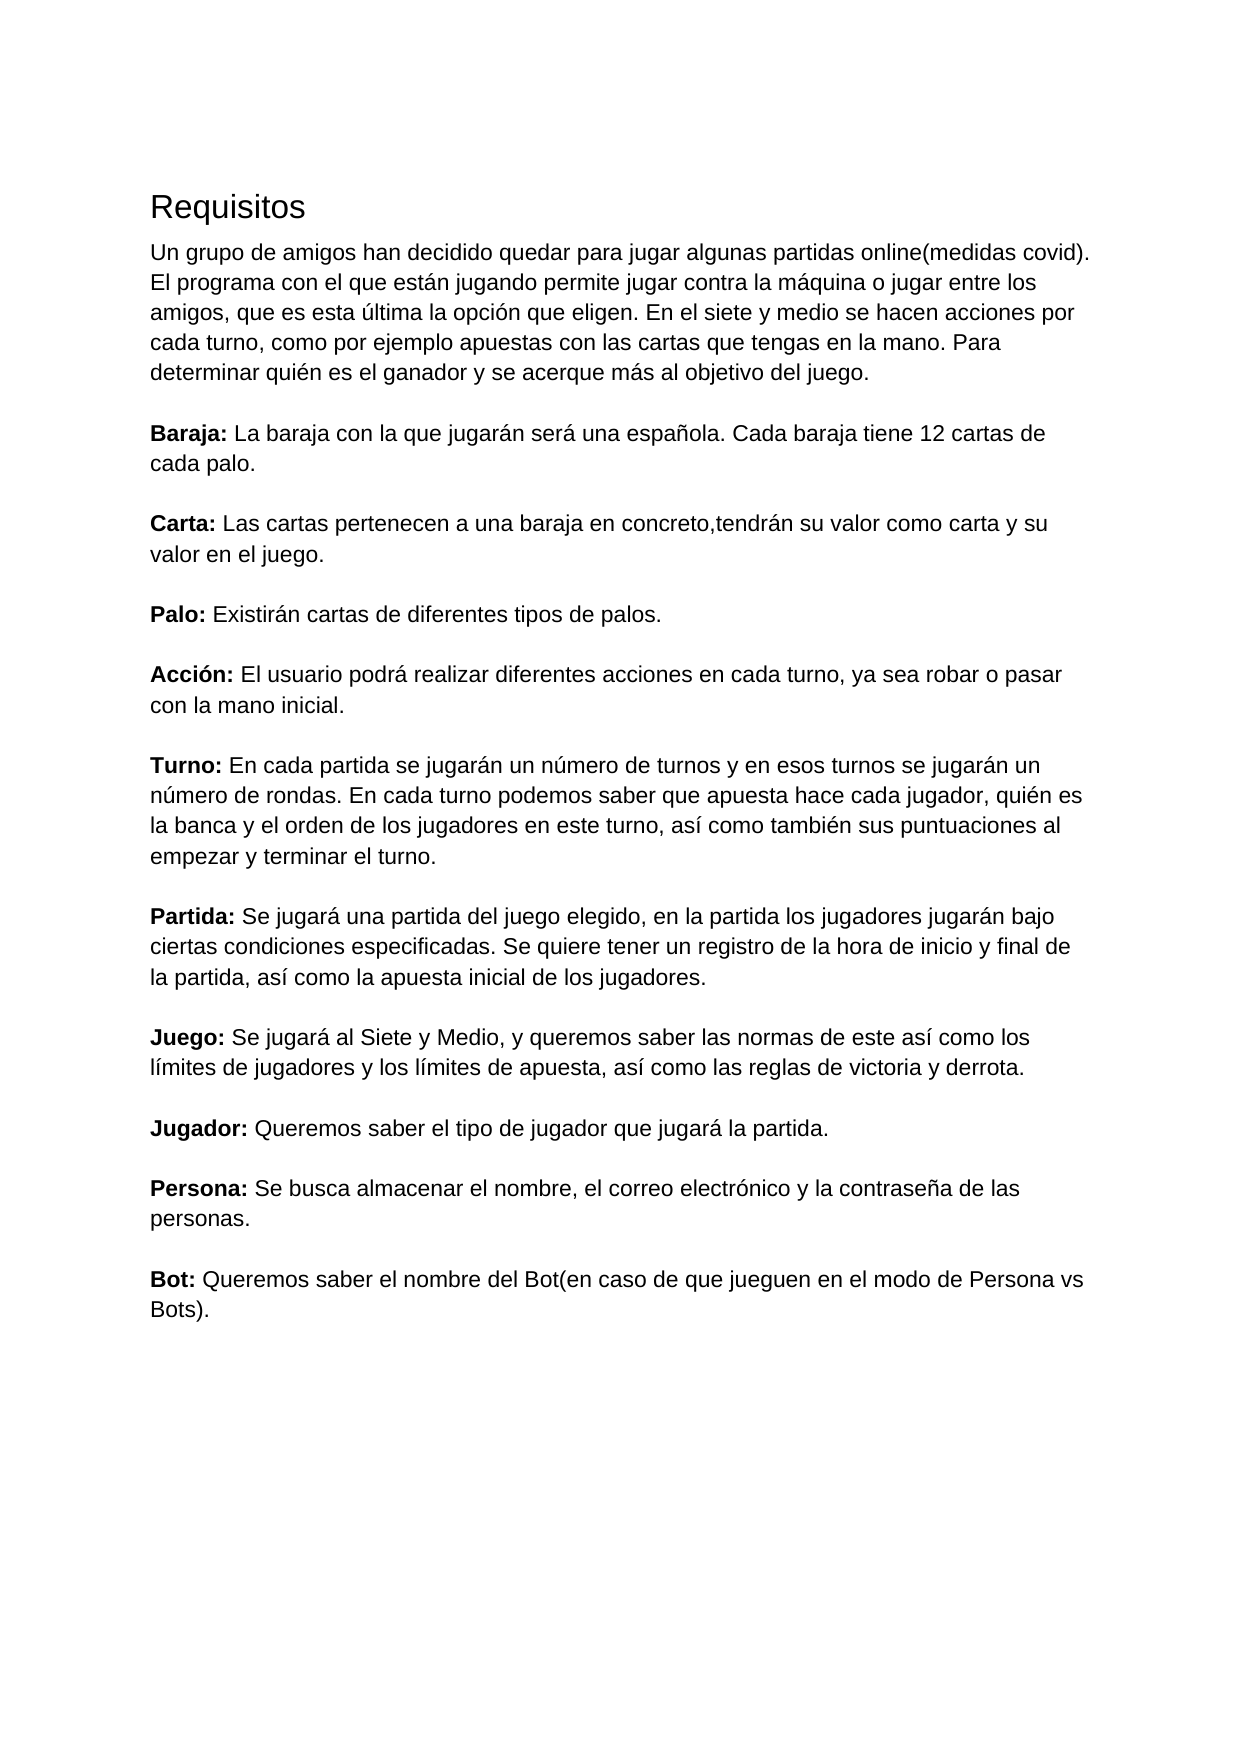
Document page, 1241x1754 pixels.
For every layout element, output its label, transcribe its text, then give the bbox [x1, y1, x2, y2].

text Carta: Las cartas pertenecen a una baraja en concreto,tendrán su valor como carta y su valor en el juego. [150, 510, 1090, 567]
text Palo: Existirán cartas de diferentes tipos de palos. [150, 601, 1090, 627]
subtitle Requisitos [150, 187, 1090, 226]
text Partida: Se jugará una partida del juego elegido, en la partida los jugadores jugarán bajo ciertas condiciones especificadas. Se quiere tener un registro de la hora de inicio y final de la partida, así como la apuesta inicial de los jugadores. [150, 903, 1090, 990]
text Juego: Se jugará al Siete y Medio, y queremos saber las normas de este así como los límites de jugadores y los límites de apuesta, así como las reglas de victoria y derrota. [150, 1024, 1090, 1080]
text Baraja: La baraja con la que jugarán será una española. Cada baraja tiene 12 cartas de cada palo. [150, 420, 1090, 476]
text Acción: El usuario podrá realizar diferentes acciones en cada turno, ya sea robar o pasar con la mano inicial. [150, 661, 1090, 718]
text Un grupo de amigos han decidido quedar para jugar algunas partidas online(medidas covid). El programa con el que están jugando permite jugar contra la máquina o jugar entre los amigos, que es esta última la opción que eligen. En el siete y medio se hacen acciones por cada turno, como por ejemplo apuestas con las cartas que tengas en la mano. Para determinar quién es el ganador y se acerque más al objetivo del juego. [150, 238, 1090, 386]
text Bot: Queremos saber el nombre del Bot(en caso de que jueguen en el modo de Persona vs Bots). [150, 1266, 1090, 1322]
text Turno: En cada partida se jugarán un número de turnos y en esos turnos se jugarán un número de rondas. En cada turno podemos saber que apuesta hace cada jugador, quién es la banca y el orden de los jugadores en este turno, así como también sus puntuaciones al empezar y terminar el turno. [150, 752, 1090, 869]
text Persona: Se busca almacenar el nombre, el correo electrónico y la contraseña de las personas. [150, 1175, 1090, 1231]
text Jugador: Queremos saber el tipo de jugador que jugará la partida. [150, 1114, 1090, 1141]
